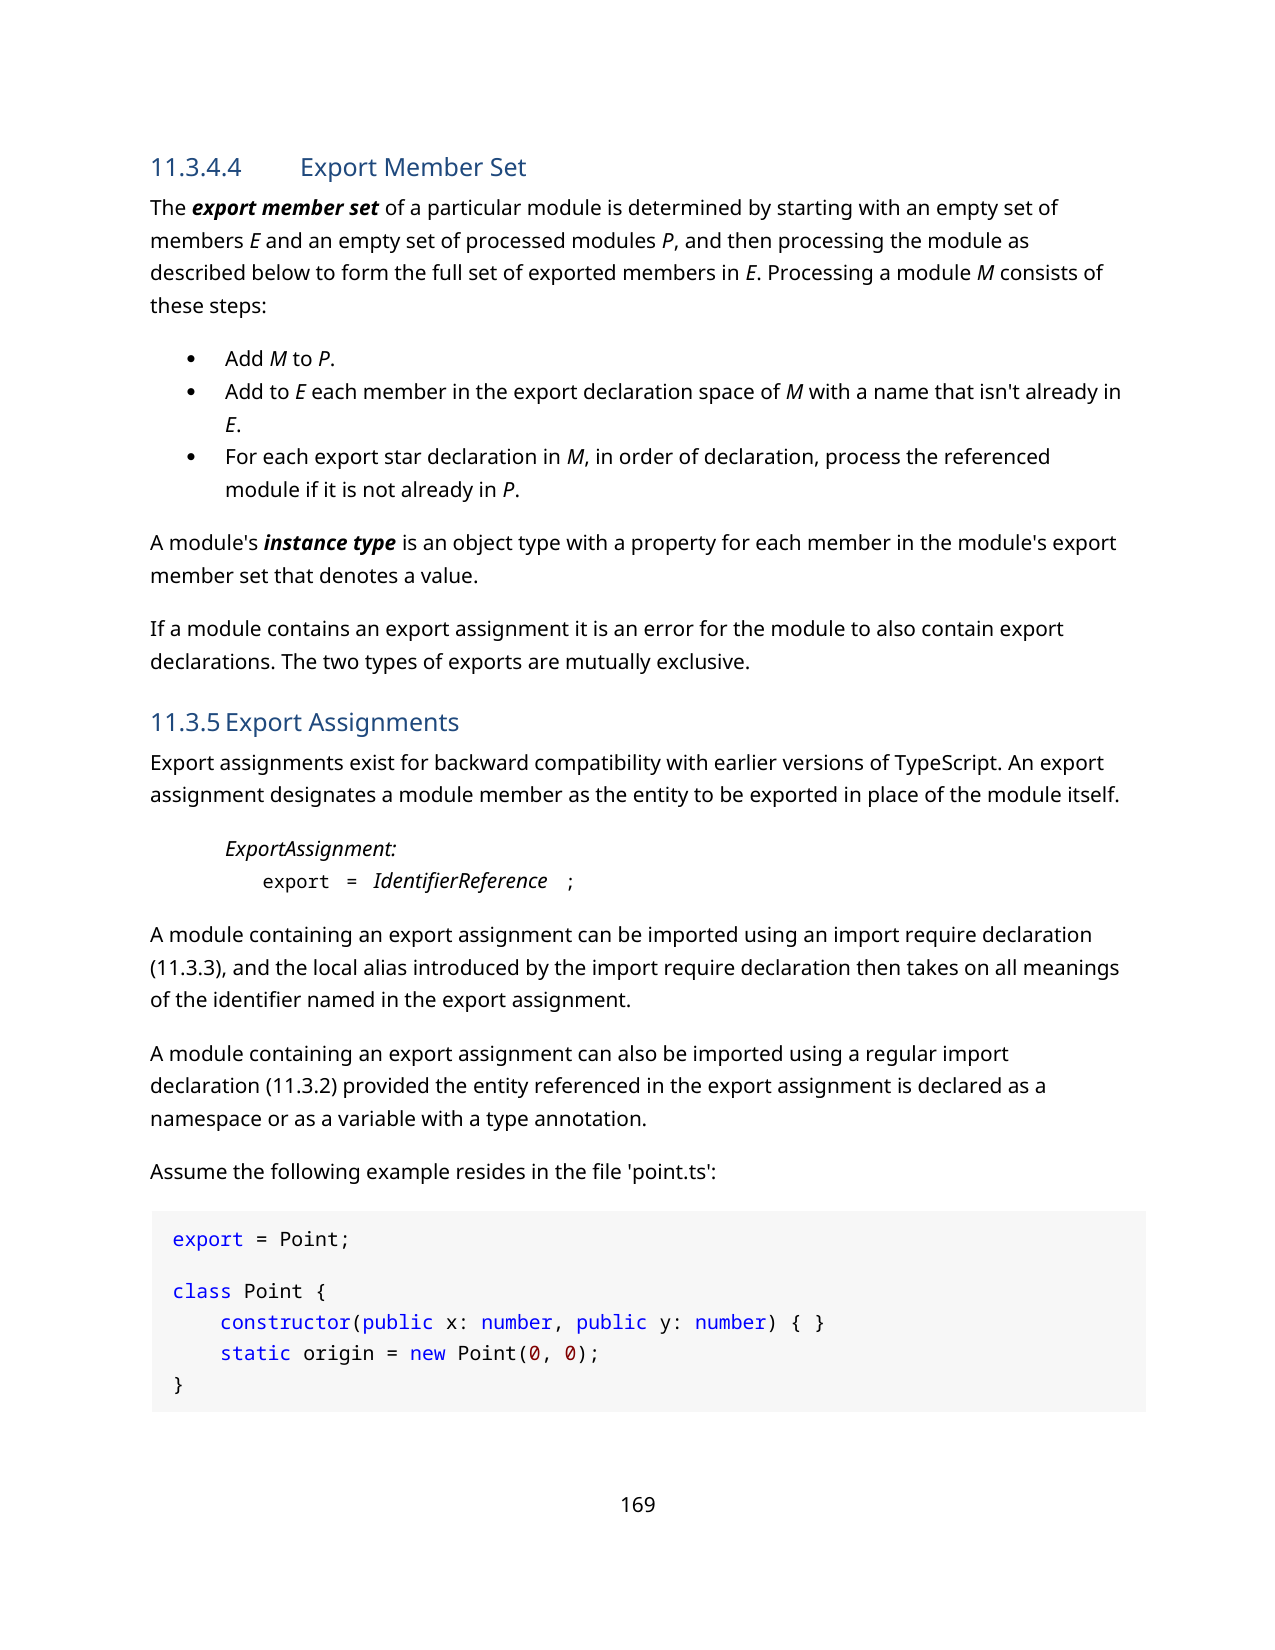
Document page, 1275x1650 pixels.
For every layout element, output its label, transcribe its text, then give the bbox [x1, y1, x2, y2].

text class Point { constructor(public x: number, public y: number) { } static origin = new Point(0, 0); } [164, 1263, 1133, 1399]
text export = Point; [164, 1223, 1133, 1252]
subtitle Export Member Set [150, 150, 1125, 184]
text A module containing an export assignment can be imported using an import require declaration (11.3.3), and the local alias introduced by the import require declaration then takes on all meanings of the identifier named in the export assignment. [150, 920, 1125, 1014]
list Add M to P. [187, 344, 1125, 373]
text Assume the following example resides in the file 'point.ts': [150, 1157, 1125, 1186]
text If a module contains an export assignment it is an error for the module to also contain export declarations. The two types of exports are mutually exclusive. [150, 614, 1125, 676]
text Export assignments exist for backward compatibility with earlier versions of TypeScript. An export assignment designates a module member as the entity to be exported in place of the module itself. [150, 748, 1125, 809]
text ExportAssignment: export = IdentifierReference ; [225, 834, 1125, 895]
list Add to E each member in the export declaration space of M with a name that isn't already in E. [187, 377, 1125, 438]
text The export member set of a particular module is determined by starting with an empty set of members E and an empty set of processed modules P, and then processing the module as described below to form the full set of exported members in E. Processing a module M consists of these steps: [150, 193, 1125, 319]
text A module's instance type is an object type with a property for each member in the module's export member set that denotes a value. [150, 528, 1125, 589]
list For each export star declaration in M, in order of declaration, process the referenced module if it is not already in P. [187, 442, 1125, 503]
text A module containing an export assignment can also be imported using a regular import declaration (11.3.2) provided the entity referenced in the export assignment is declared as a namespace or as a variable with a type annotation. [150, 1039, 1125, 1132]
subtitle Export Assignments [150, 705, 1125, 739]
